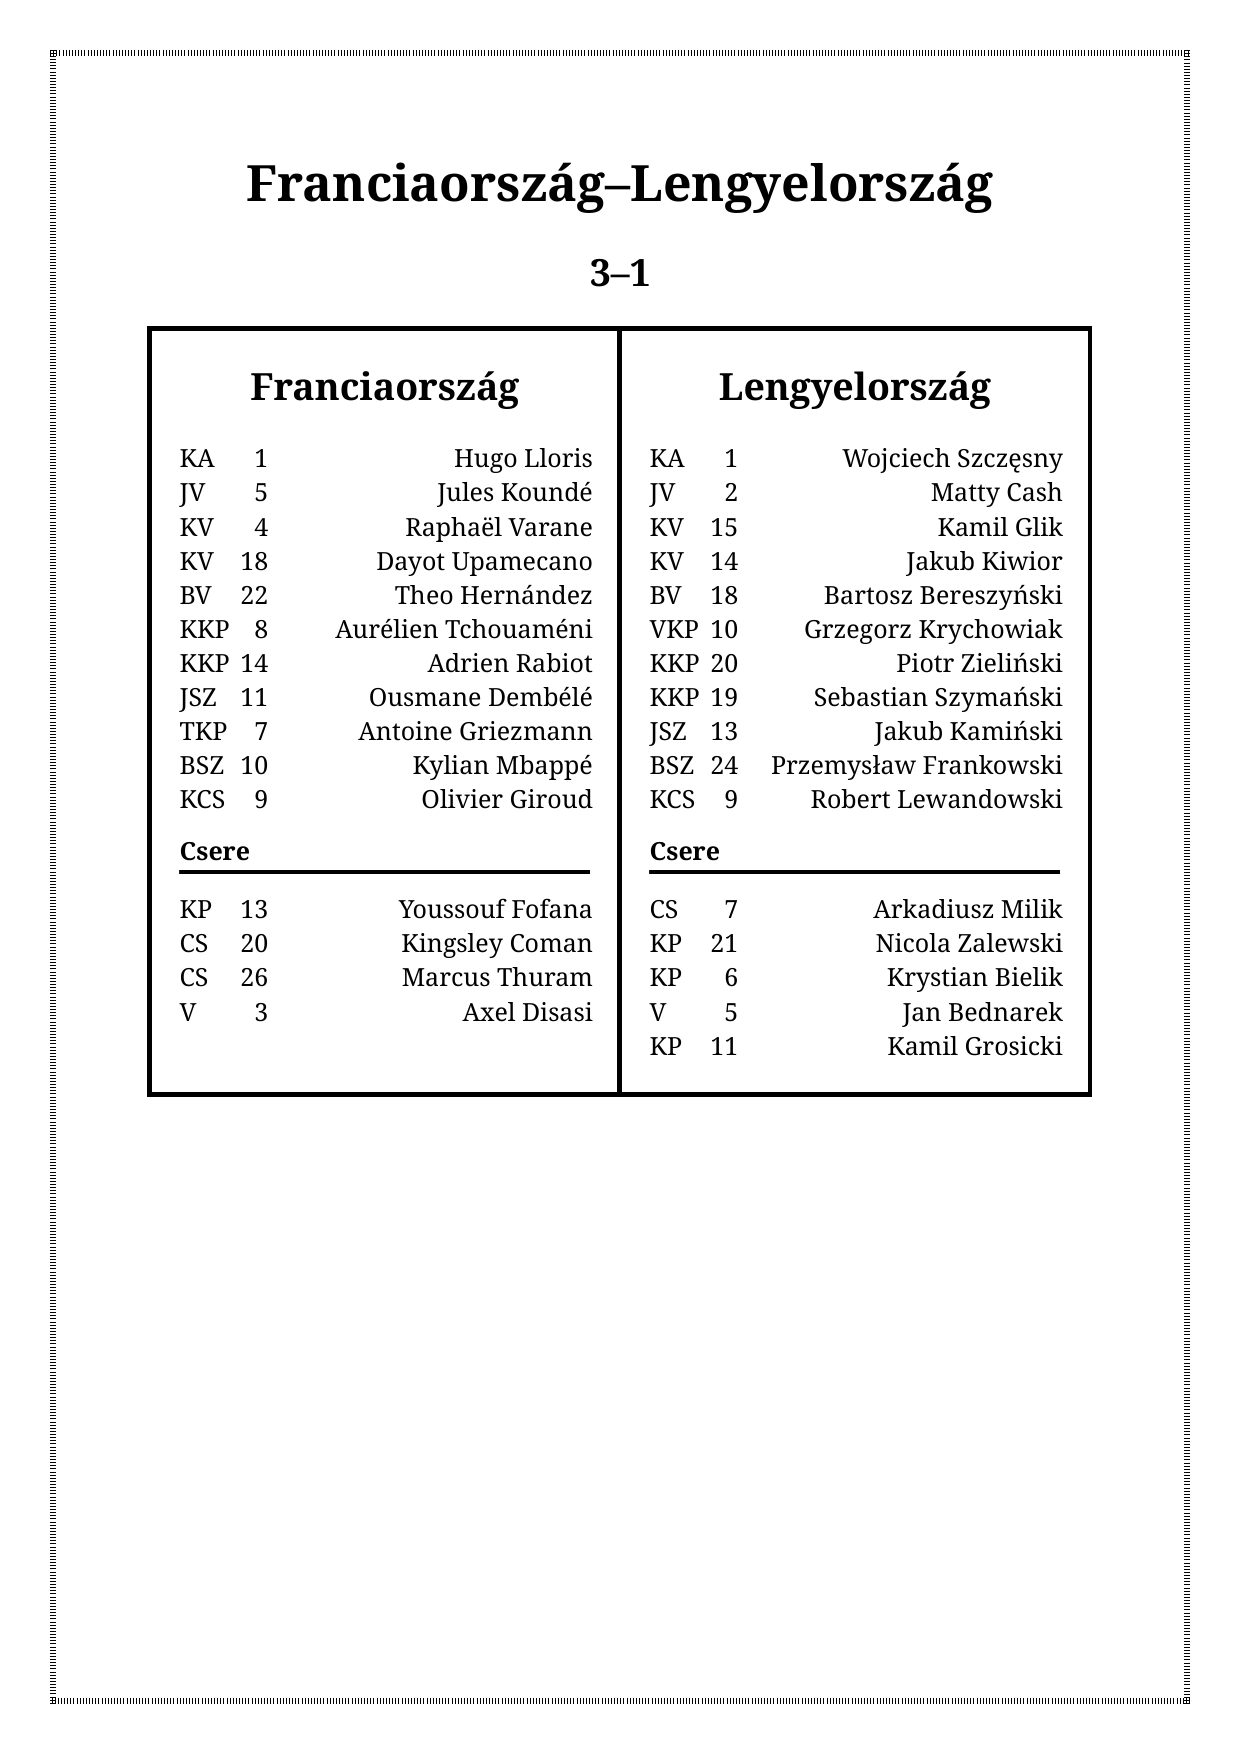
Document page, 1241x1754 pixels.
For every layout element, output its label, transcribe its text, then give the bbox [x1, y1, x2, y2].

subtitle Franciaország–Lengyelország [147, 147, 1093, 216]
table_header Franciaország KA 1 Hugo Lloris JV 5 Jules Koundé KV 4 Raphaël Varane KV 18 Dayot Upamecano BV 22 Theo Hernández KKP 8 Aurélien Tchouaméni KKP 14 Adrien Rabiot JSZ 11 Ousmane Dembélé TKP 7 Antoine Griezmann BSZ 10 Kylian Mbappé KCS 9 Olivier Giroud Csere KP 13 Youssouf Fofana CS 20 Kingsley Coman CS 26 Marcus Thuram V 3 Axel Disasi [152, 331, 617, 1092]
table_header Lengyelország KA 1 Wojciech Szczęsny JV 2 Matty Cash KV 15 Kamil Glik KV 14 Jakub Kiwior BV 18 Bartosz Bereszyński VKP 10 Grzegorz Krychowiak KKP 20 Piotr Zieliński KKP 19 Sebastian Szymański JSZ 13 Jakub Kamiński BSZ 24 Przemysław Frankowski KCS 9 Robert Lewandowski Csere CS 7 Arkadiusz Milik KP 21 Nicola Zalewski KP 6 Krystian Bielik V 5 Jan Bednarek KP 11 Kamil Grosicki [622, 331, 1088, 1092]
text 3–1 [147, 246, 1093, 297]
